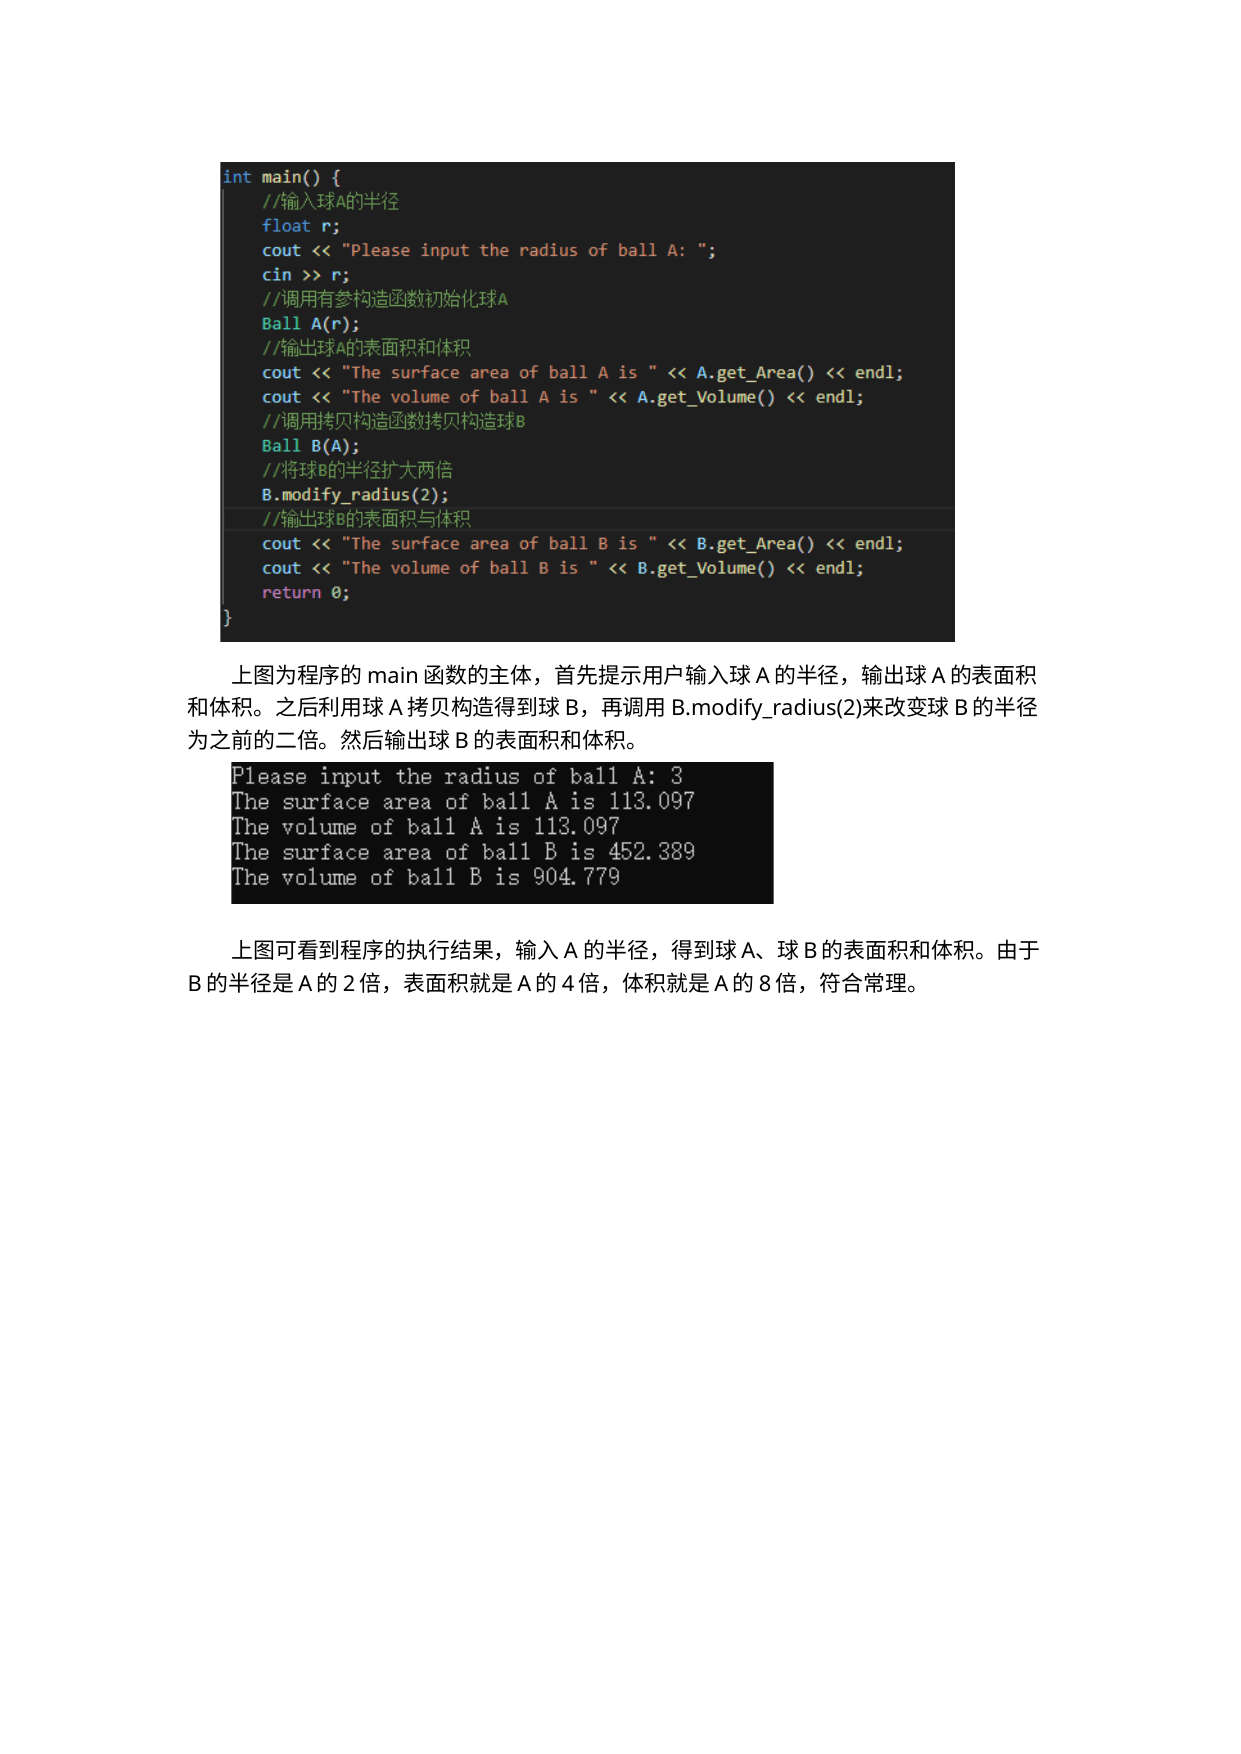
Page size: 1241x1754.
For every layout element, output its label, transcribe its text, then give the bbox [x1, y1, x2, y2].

text 上图为程序的main函数的主体，首先提示用户输入球A的半径，输出球A的表面积和体积。之后利用球A拷贝构造得到球B，再调用B.modify_radius(2)来改变球B的半径为之前的二倍。然后输出球B的表面积和体积。 [187, 657, 1053, 755]
text 上图可看到程序的执行结果，输入A 的半径，得到球A、球B的表面积和体积。由于B的半径是A的2倍，表面积就是A的4倍，体积就是A的8倍，符合常理。 [187, 933, 1053, 998]
